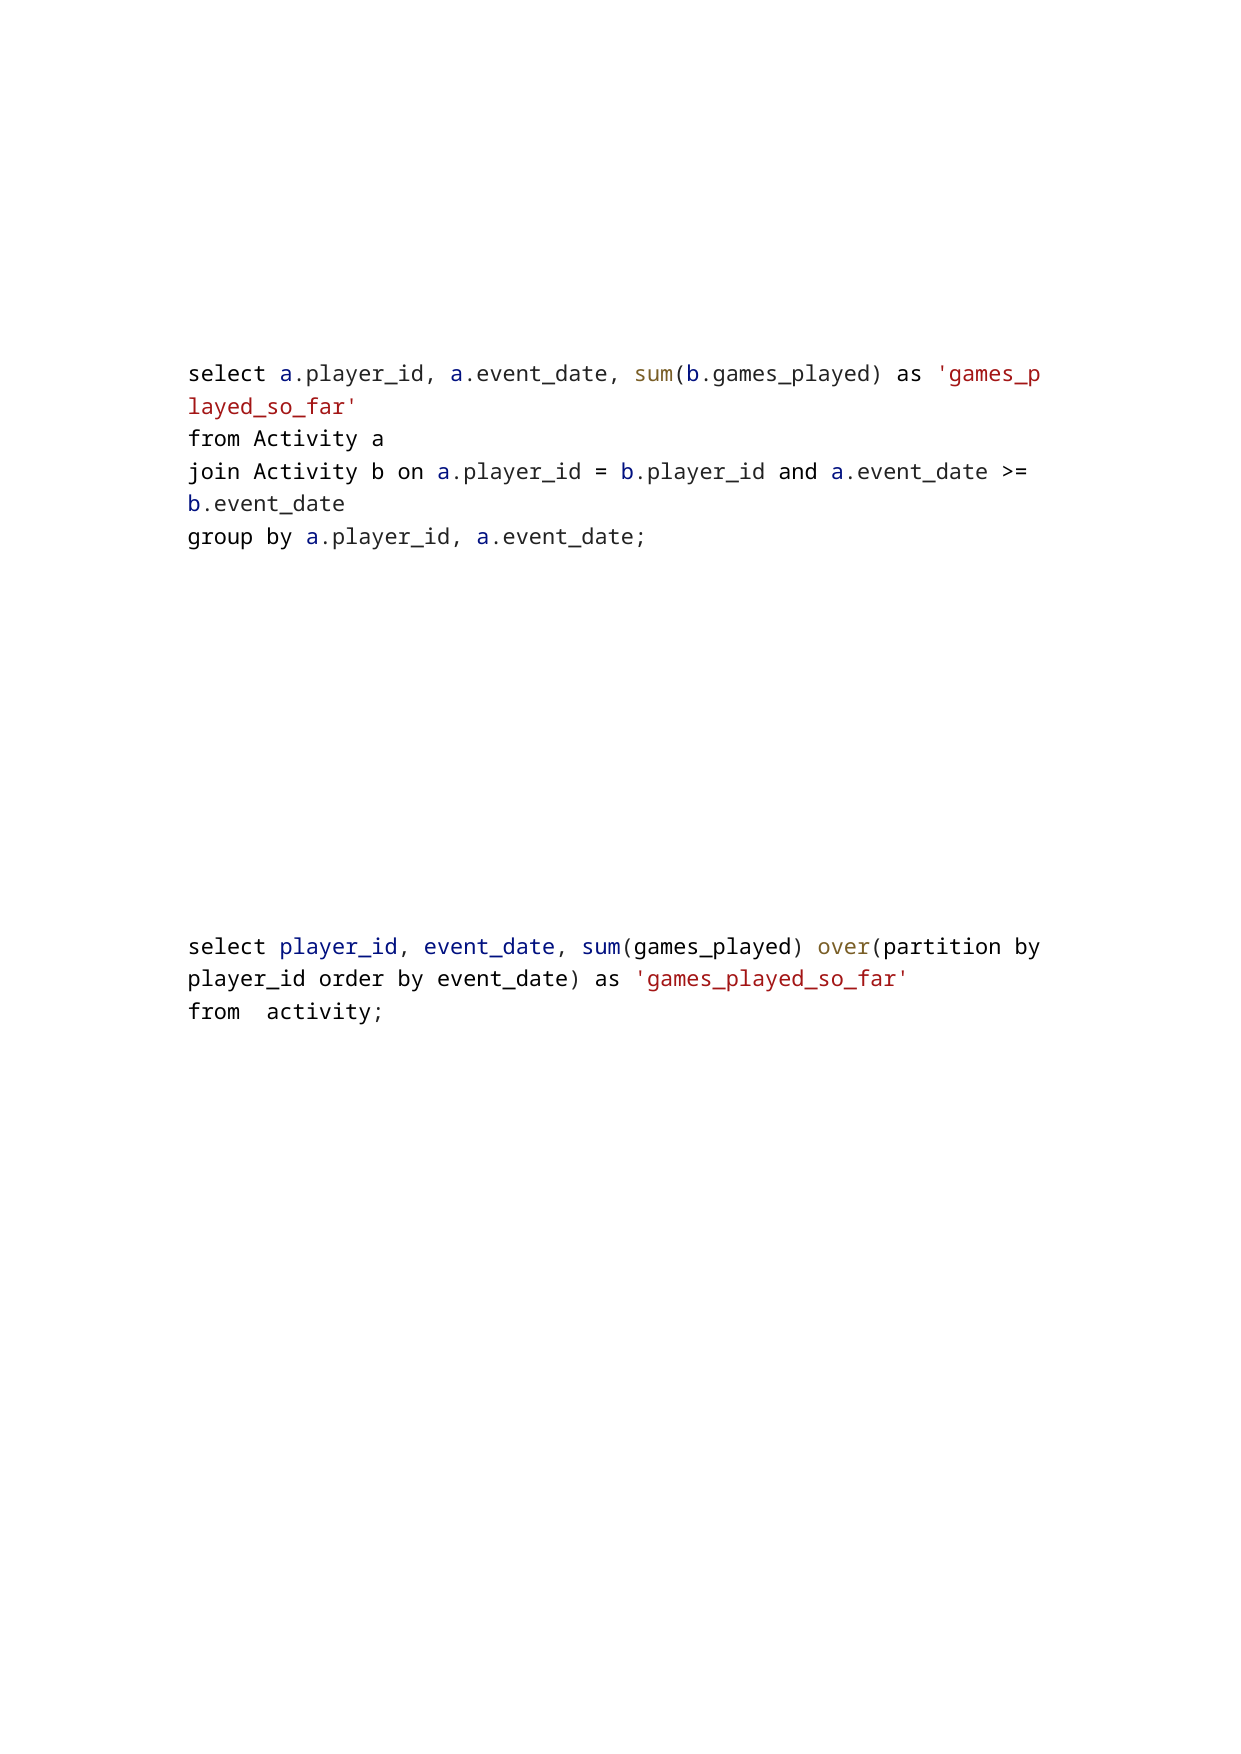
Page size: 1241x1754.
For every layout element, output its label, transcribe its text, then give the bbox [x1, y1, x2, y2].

text from activity; [187, 994, 1053, 1027]
text group by a.player_id, a.event_date; [187, 519, 1053, 552]
text from Activity a [187, 422, 1053, 454]
text select a.player_id, a.event_date, sum(b.games_played) as 'games_played_so_far' [187, 357, 1053, 422]
text join Activity b on a.player_id = b.player_id and a.event_date >= b.event_date [187, 454, 1053, 519]
text select player_id, event_date, sum(games_played) over(partition by player_id order by event_date) as 'games_played_so_far' [187, 929, 1053, 994]
